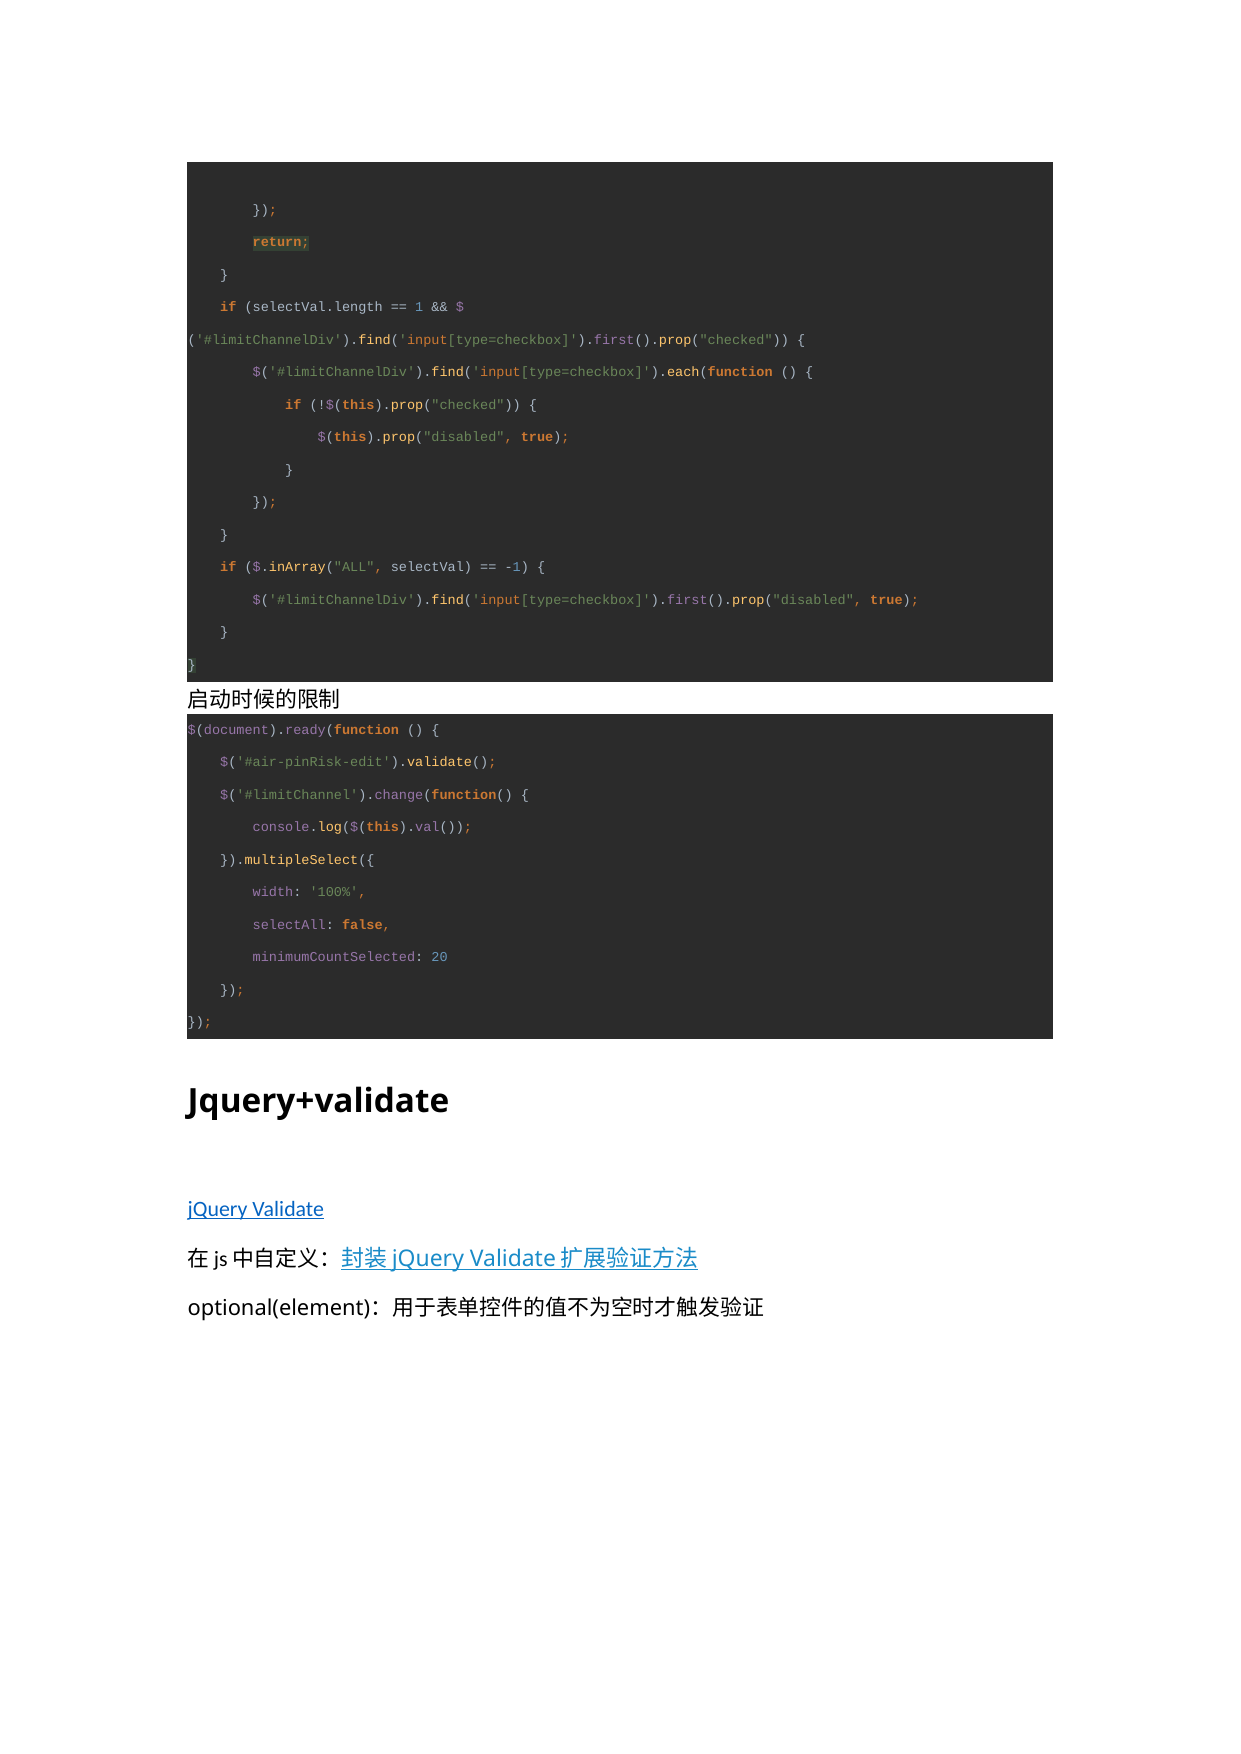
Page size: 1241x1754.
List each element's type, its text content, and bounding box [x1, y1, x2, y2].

text 启动时候的限制 [187, 682, 1053, 714]
text 在js中自定义：封装jQuery Validate扩展验证方法 [187, 1224, 1053, 1289]
text optional(element)：用于表单控件的值不为空时才触发验证 [187, 1289, 1053, 1322]
text $(document).ready(function () { $('#air-pinRisk-edit').validate(); $('#limitChannel').change(function() { console.log($(this).val()); }).multipleSelect({ width: '100%', selectAll: false, minimumCountSelected: 20 }); }); [187, 714, 1053, 1039]
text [187, 162, 1053, 682]
subtitle Jquery+validate [187, 1067, 1053, 1132]
text jQuery Validate [187, 1192, 1053, 1224]
